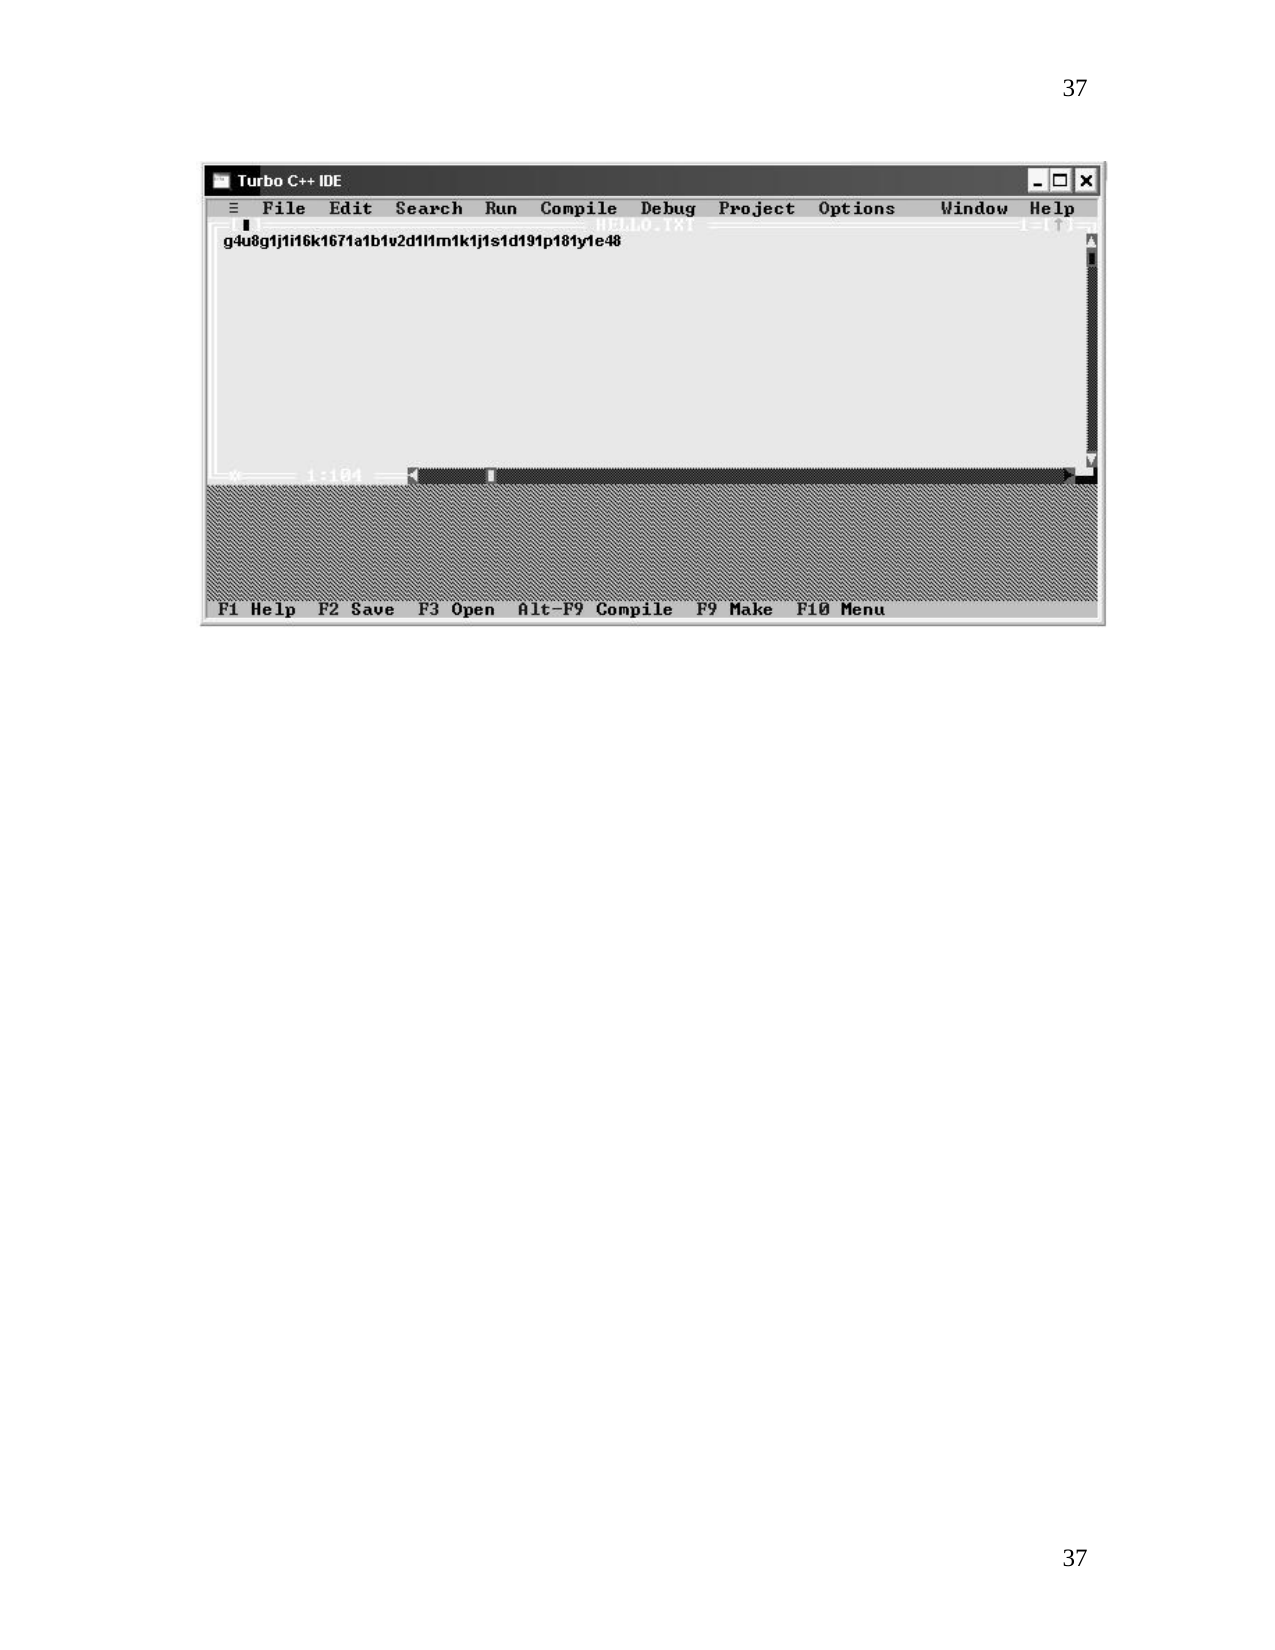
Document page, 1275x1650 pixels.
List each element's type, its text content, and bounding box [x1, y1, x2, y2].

picture [195, 161, 1152, 650]
text 37 [1062, 69, 1261, 103]
text 37 [1062, 1545, 1261, 1571]
